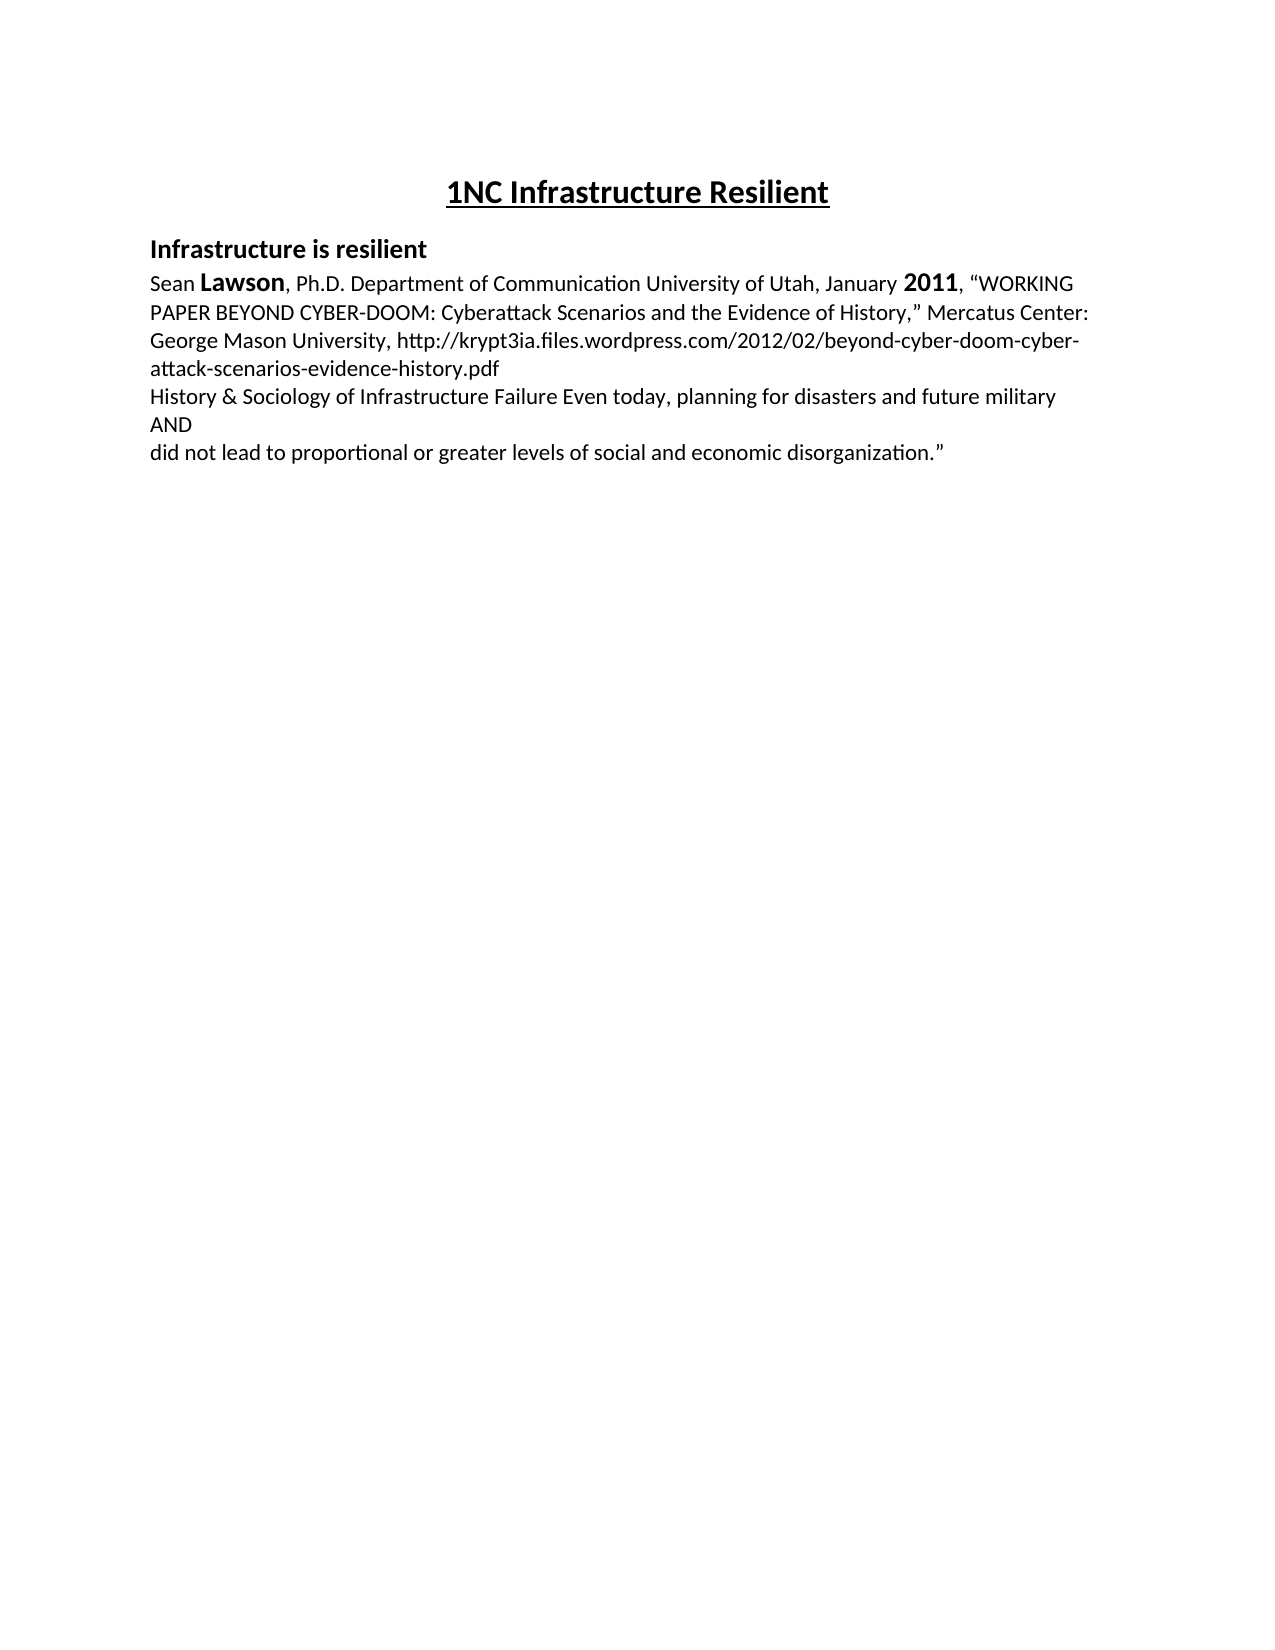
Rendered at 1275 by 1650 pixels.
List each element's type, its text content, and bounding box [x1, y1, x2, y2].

text AND [150, 411, 1125, 438]
subtitle Infrastructure is resilient [150, 232, 1125, 265]
text History & Sociology of Infrastructure Failure Even today, planning for disasters and future military [150, 382, 1125, 411]
subtitle 1NC Infrastructure Resilient [150, 171, 1125, 212]
text Sean Lawson, Ph.D. Department of Communication University of Utah, January 2011, “WORKING PAPER BEYOND CYBER-DOOM: Cyberattack Scenarios and the Evidence of History,” Mercatus Center: George Mason University, http://krypt3ia.files.wordpress.com/2012/02/beyond-cyber-doom-cyber-attack-scenarios-evidence-history.pdf [150, 265, 1125, 382]
text did not lead to proportional or greater levels of social and economic disorganization.” [150, 438, 1125, 467]
